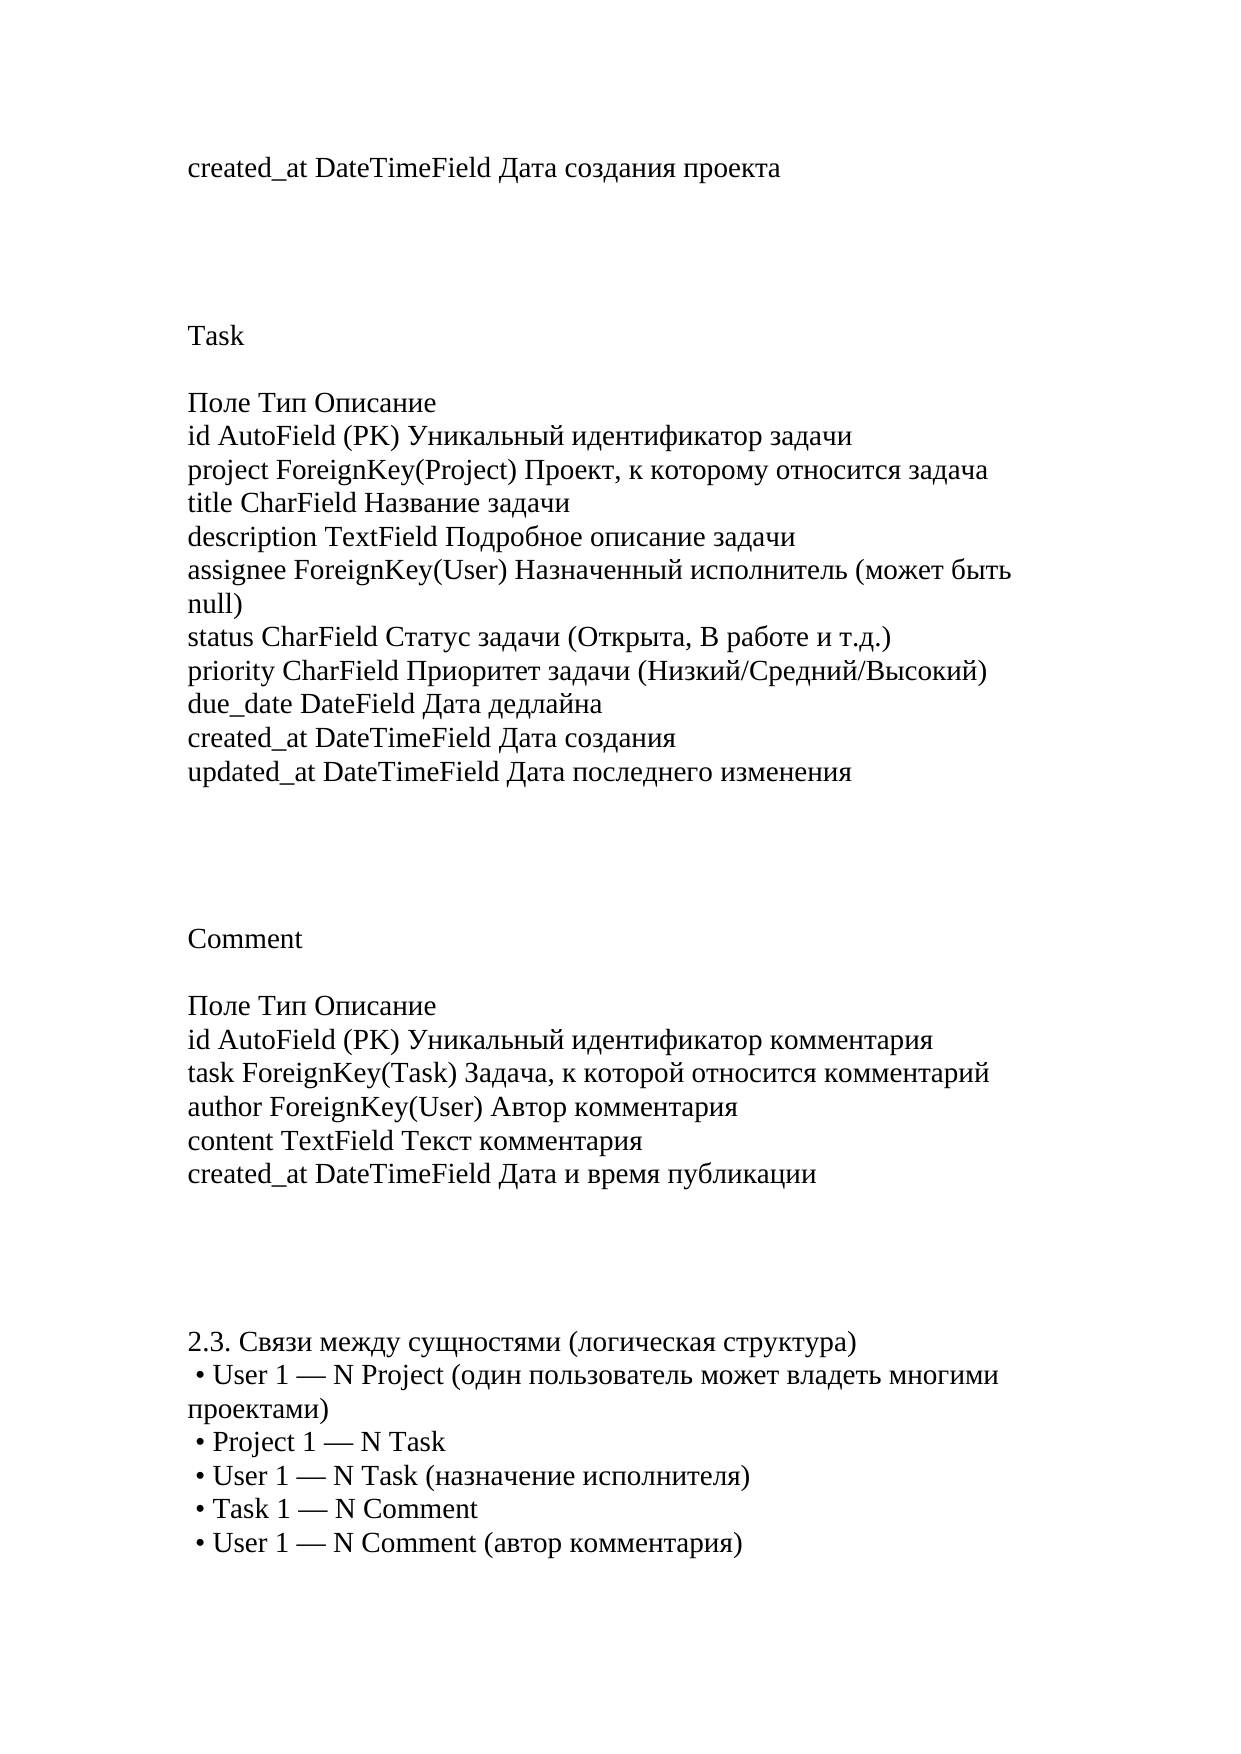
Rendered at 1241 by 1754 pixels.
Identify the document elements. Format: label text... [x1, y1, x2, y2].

text description TextField Подробное описание задачи [187, 519, 1053, 552]
text updated_at DateTimeField Дата последнего изменения [187, 754, 1053, 787]
text created_at DateTimeField Дата создания [187, 720, 1053, 754]
text created_at DateTimeField Дата создания проекта [187, 150, 1053, 183]
text 2.3. Связи между сущностями (логическая структура) [187, 1324, 1053, 1357]
text id AutoField (PK) Уникальный идентификатор задачи [187, 418, 1053, 452]
text due_date DateField Дата дедлайна [187, 687, 1053, 720]
text created_at DateTimeField Дата и время публикации [187, 1156, 1053, 1190]
text • Project 1 — N Task [187, 1424, 1053, 1458]
text content TextField Текст комментария [187, 1123, 1053, 1156]
text • User 1 — N Comment (автор комментария) [187, 1525, 1053, 1559]
text status CharField Статус задачи (Открыта, В работе и т.д.) [187, 619, 1053, 653]
text assignee ForeignKey(User) Назначенный исполнитель (может быть null) [187, 552, 1053, 619]
text Поле Тип Описание [187, 385, 1053, 418]
text task ForeignKey(Task) Задача, к которой относится комментарий [187, 1056, 1053, 1089]
text Comment [187, 921, 1053, 955]
text • User 1 — N Task (назначение исполнителя) [187, 1458, 1053, 1492]
text Поле Тип Описание [187, 988, 1053, 1022]
text • Task 1 — N Comment [187, 1492, 1053, 1525]
text title CharField Название задачи [187, 485, 1053, 519]
text priority CharField Приоритет задачи (Низкий/Средний/Высокий) [187, 653, 1053, 687]
text Task [187, 318, 1053, 351]
text id AutoField (PK) Уникальный идентификатор комментария [187, 1022, 1053, 1056]
text • User 1 — N Project (один пользователь может владеть многими проектами) [187, 1357, 1053, 1424]
text project ForeignKey(Project) Проект, к которому относится задача [187, 452, 1053, 485]
text author ForeignKey(User) Автор комментария [187, 1089, 1053, 1123]
